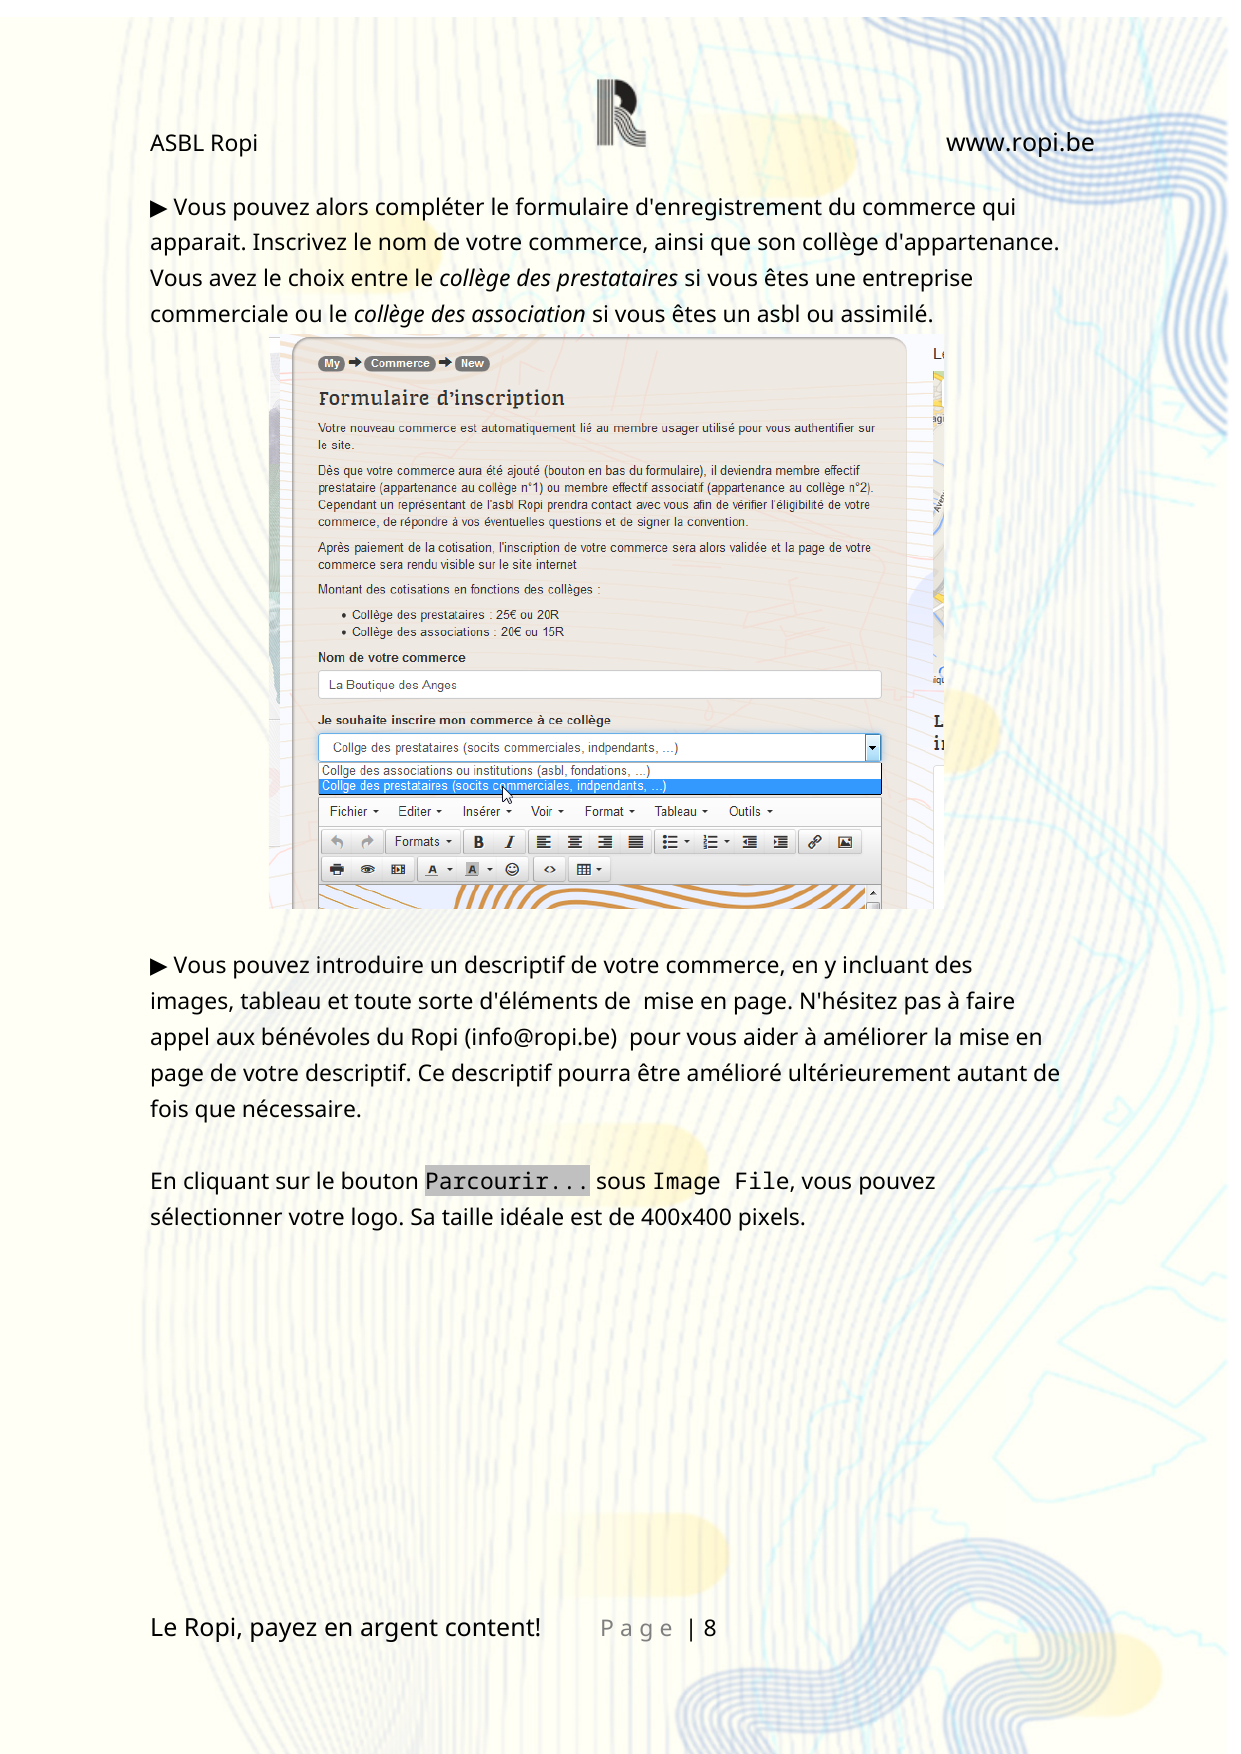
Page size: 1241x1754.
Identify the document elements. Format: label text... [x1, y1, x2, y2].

text ▶ Vous pouvez introduire un descriptif de votre commerce, en y incluant des images, tableau et toute sorte d'éléments de mise en page. N'hésitez pas à faire appel aux bénévoles du Ropi (info@ropi.be) pour vous aider à améliorer la mise en page de votre descriptif. Ce descriptif pourra être amélioré ultérieurement autant de fois que nécessaire. [150, 949, 1063, 1124]
picture [0, 17, 1229, 1754]
text En cliquant sur le bouton Parcourir... sous Image File, vous pouvez sélectionner votre logo. Sa taille idéale est de 400x400 pixels. [150, 1165, 1063, 1232]
text ▶ Vous pouvez alors compléter le formulaire d'enregistrement du commerce qui apparait. Inscrivez le nom de votre commerce, ainsi que son collège d'appartenance. Vous avez le choix entre le collège des prestataires si vous êtes une entreprise commerciale ou le collège des association si vous êtes un asbl ou assimilé. [150, 190, 1063, 329]
